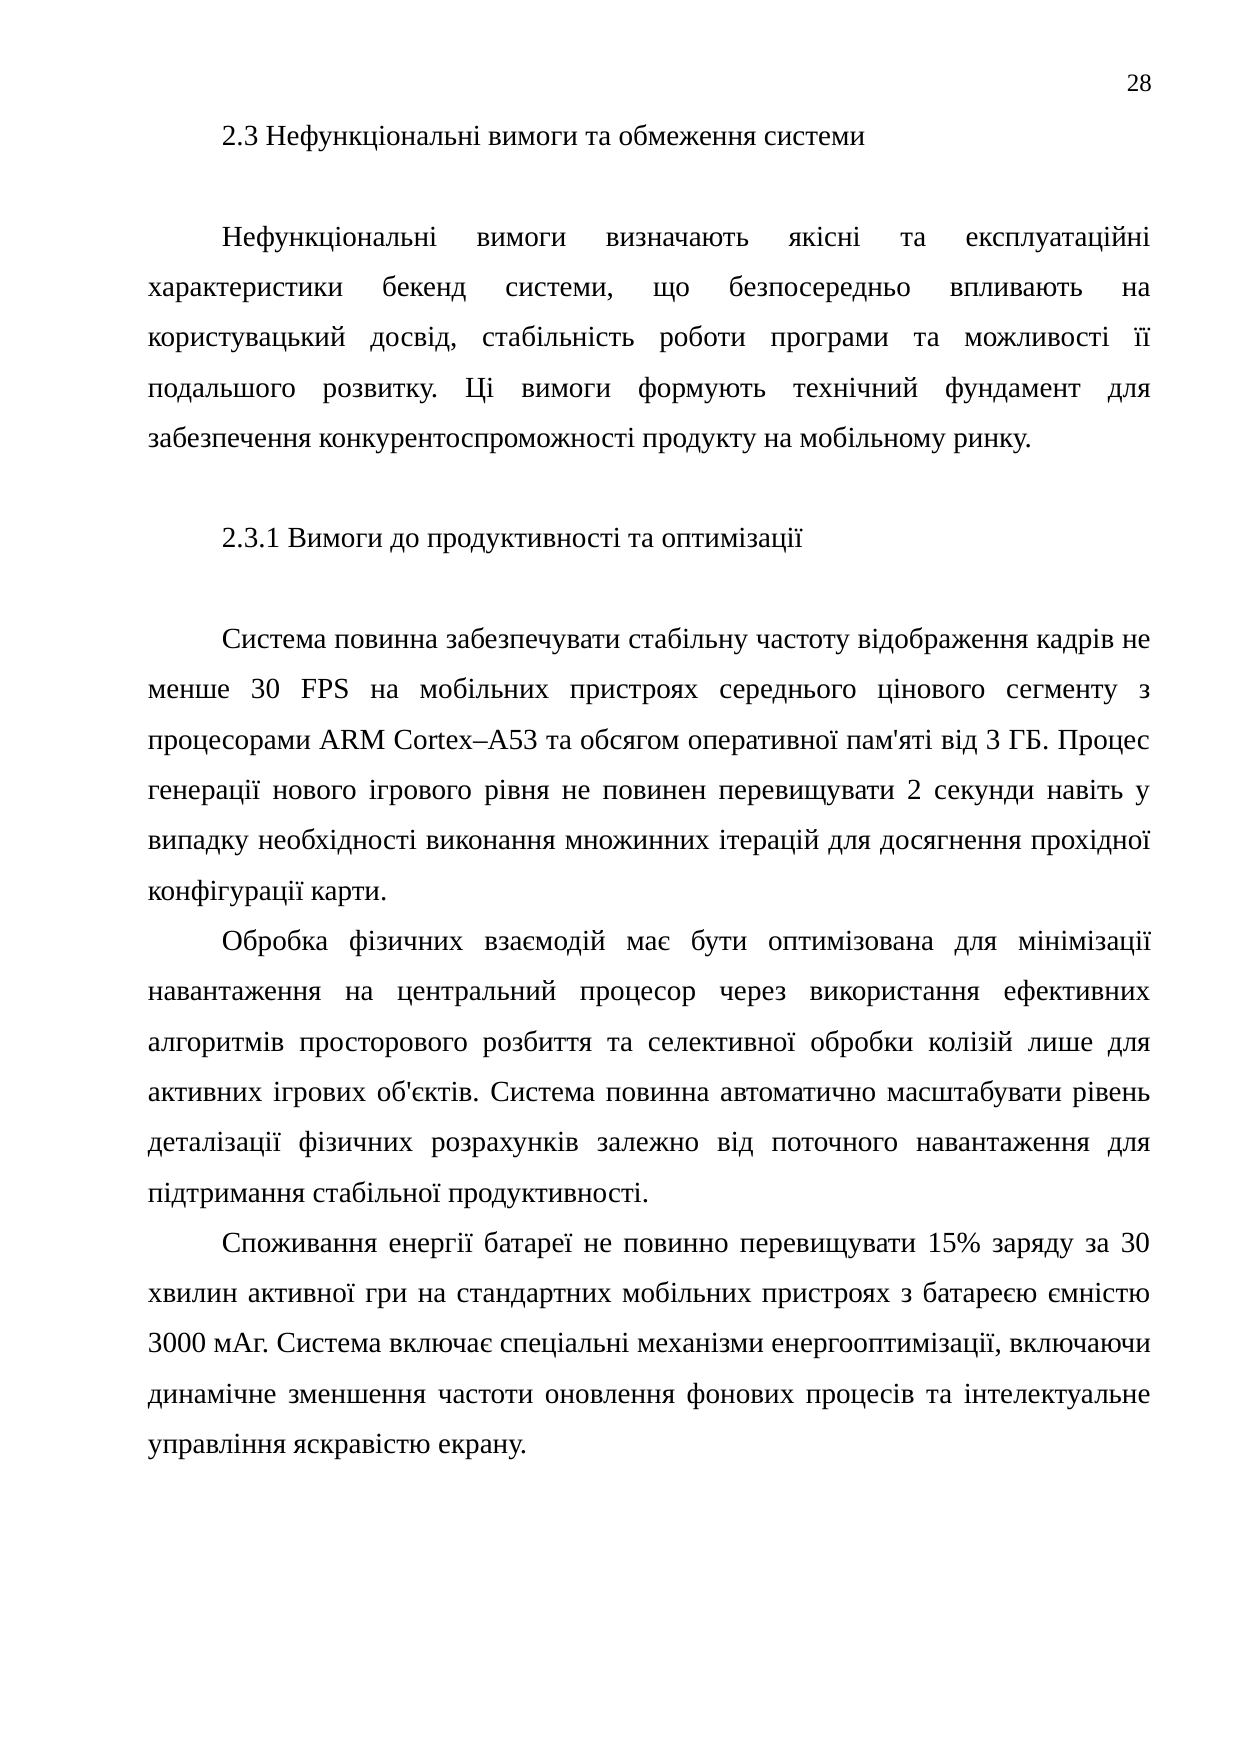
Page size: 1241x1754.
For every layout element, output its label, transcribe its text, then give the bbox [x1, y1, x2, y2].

text 2.3 Нефункціональні вимоги та обмеження системи [148, 118, 1152, 152]
text Нефункціональні вимоги визначають якісні та експлуатаційні характеристики бекенд системи, що безпосередньо впливають на користувацький досвід, стабільність роботи програми та можливості її подальшого розвитку. Ці вимоги формують технічний фундамент для забезпечення конкурентоспроможності продукту на мобільному ринку. [148, 219, 1152, 453]
text 2.3.1 Вимоги до продуктивності та оптимізації [148, 521, 1152, 554]
text Споживання енергії батареї не повинно перевищувати 15% заряду за 30 хвилин активної гри на стандартних мобільних пристроях з батареєю ємністю 3000 мАг. Система включає спеціальні механізми енергооптимізації, включаючи динамічне зменшення частоти оновлення фонових процесів та інтелектуальне управління яскравістю екрану. [148, 1225, 1152, 1460]
text Обробка фізичних взаємодій має бути оптимізована для мінімізації навантаження на центральний процесор через використання ефективних алгоритмів просторового розбиття та селективної обробки колізій лише для активних ігрових об'єктів. Система повинна автоматично масштабувати рівень деталізації фізичних розрахунків залежно від поточного навантаження для підтримання стабільної продуктивності. [148, 923, 1152, 1208]
text Система повинна забезпечувати стабільну частоту відображення кадрів не менше 30 FPS на мобільних пристроях середнього цінового сегменту з процесорами ARM Cortex–A53 та обсягом оперативної пам'яті від 3 ГБ. Процес генерації нового ігрового рівня не повинен перевищувати 2 секунди навіть у випадку необхідності виконання множинних ітерацій для досягнення прохідної конфігурації карти. [148, 621, 1152, 906]
